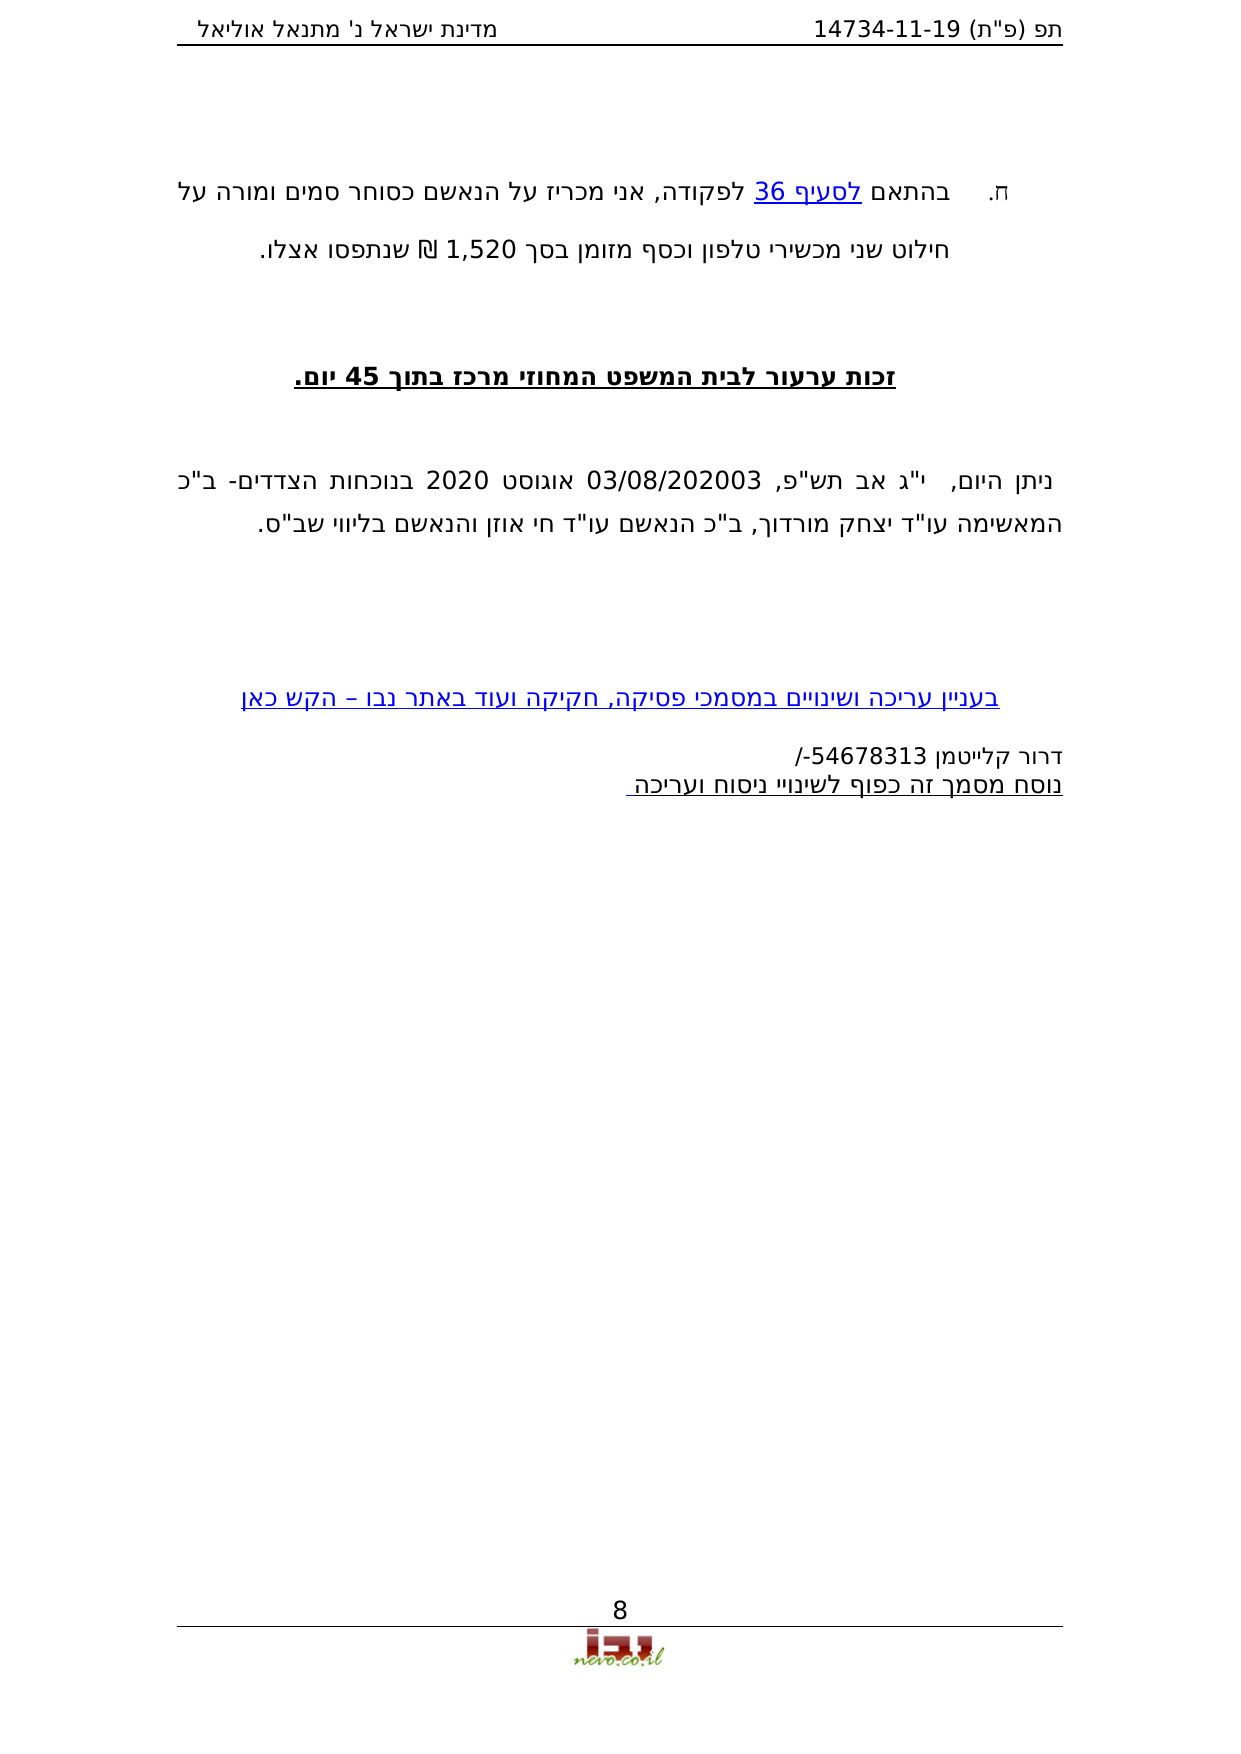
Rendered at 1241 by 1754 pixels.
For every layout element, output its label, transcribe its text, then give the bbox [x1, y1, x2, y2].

text דרור קלייטמן 54678313-/ [177, 743, 1063, 770]
text 5129371ניתן היום, י"ג אב תש"פ, 03/08/202003 אוגוסט 2020 בנוכחות הצדדים- ב"כ המאשימה עו"ד יצחק מורדוך, ב"כ הנאשם עו"ד חי אוזן והנאשם בליווי שב"ס. [177, 466, 1063, 539]
text זכות ערעור לבית המשפט המחוזי מרכז בתוך 45 יום. [177, 362, 1063, 391]
text נוסח מסמך זה כפוף לשינויי ניסוח ועריכה [177, 770, 1063, 799]
list בהתאם לסעיף 36 לפקודה, אני מכריז על הנאשם כסוחר סמים ומורה על חילוט שני מכשירי טלפון וכסף מזומן בסך 1,520 ₪ שנתפסו אצלו. [177, 177, 988, 265]
picture [574, 1628, 666, 1667]
text בעניין עריכה ושינויים במסמכי פסיקה, חקיקה ועוד באתר נבו – הקש כאן [177, 683, 1063, 712]
